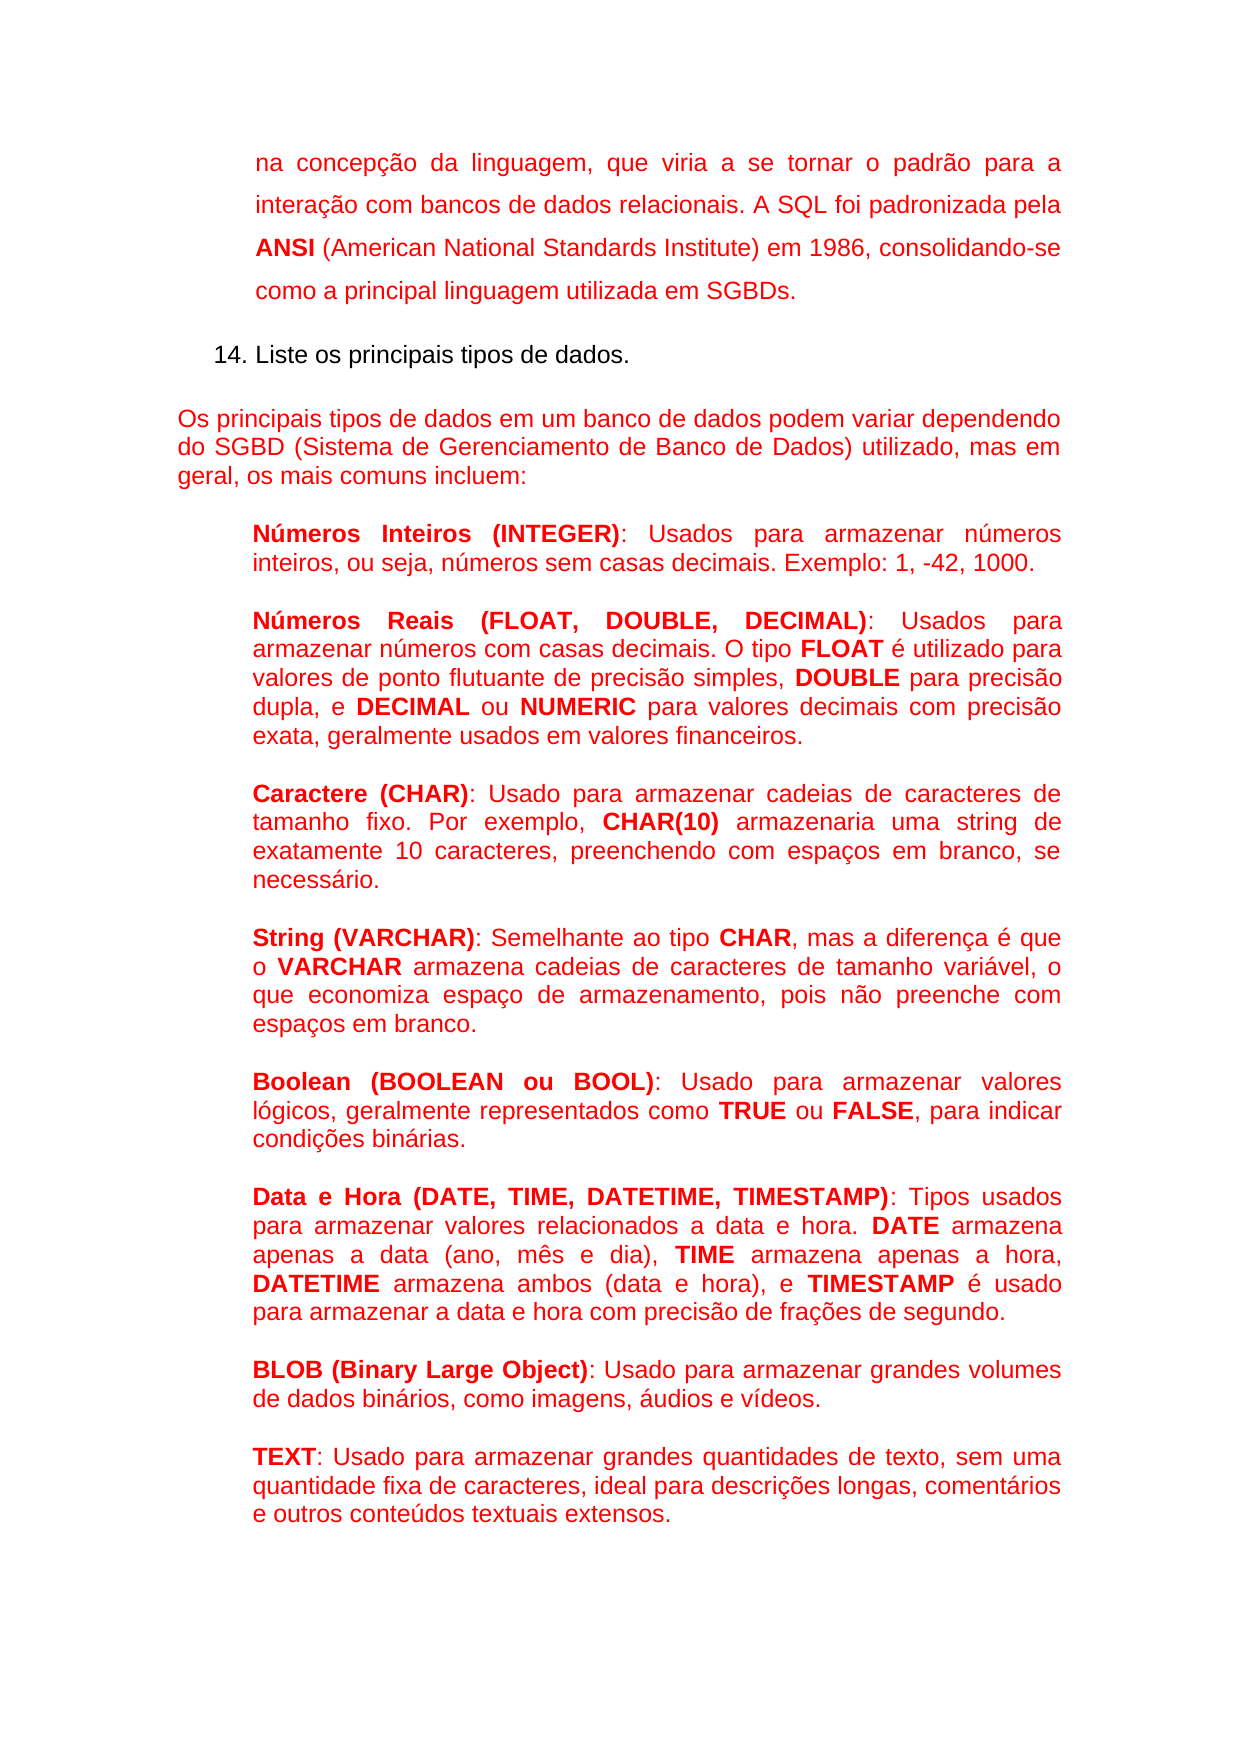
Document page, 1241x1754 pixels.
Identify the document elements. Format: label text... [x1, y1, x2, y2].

text BLOB (Binary Large Object): Usado para armazenar grandes volumes de dados binários, como imagens, áudios e vídeos. [252, 1355, 1062, 1413]
text Números Inteiros (INTEGER): Usados para armazenar números inteiros, ou seja, números sem casas decimais. Exemplo: 1, -42, 1000. [252, 519, 1062, 577]
text Caractere (CHAR): Usado para armazenar cadeias de caracteres de tamanho fixo. Por exemplo, CHAR(10) armazenaria uma string de exatamente 10 caracteres, preenchendo com espaços em branco, se necessário. [252, 779, 1062, 894]
text Boolean (BOOLEAN ou BOOL): Usado para armazenar valores lógicos, geralmente representados como TRUE ou FALSE, para indicar condições binárias. [252, 1067, 1062, 1153]
text Números Reais (FLOAT, DOUBLE, DECIMAL): Usados para armazenar números com casas decimais. O tipo FLOAT é utilizado para valores de ponto flutuante de precisão simples, DOUBLE para precisão dupla, e DECIMAL ou NUMERIC para valores decimais com precisão exata, geralmente usados em valores financeiros. [252, 606, 1062, 749]
text Data e Hora (DATE, TIME, DATETIME, TIMESTAMP): Tipos usados para armazenar valores relacionados a data e hora. DATE armazena apenas a data (ano, mês e dia), TIME armazena apenas a hora, DATETIME armazena ambos (data e hora), e TIMESTAMP é usado para armazenar a data e hora com precisão de frações de segundo. [252, 1182, 1062, 1326]
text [255, 148, 1062, 305]
text String (VARCHAR): Semelhante ao tipo CHAR, mas a diferença é que o VARCHAR armazena cadeias de caracteres de tamanho variável, o que economiza espaço de armazenamento, pois não preenche com espaços em branco. [252, 923, 1062, 1038]
text TEXT: Usado para armazenar grandes quantidades de texto, sem uma quantidade fixa de caracteres, ideal para descrições longas, comentários e outros conteúdos textuais extensos. [252, 1442, 1062, 1528]
text Os principais tipos de dados em um banco de dados podem variar dependendo do SGBD (Sistema de Gerenciamento de Banco de Dados) utilizado, mas em geral, os mais comuns incluem: [177, 404, 1062, 490]
list Liste os principais tipos de dados. [213, 340, 1062, 369]
